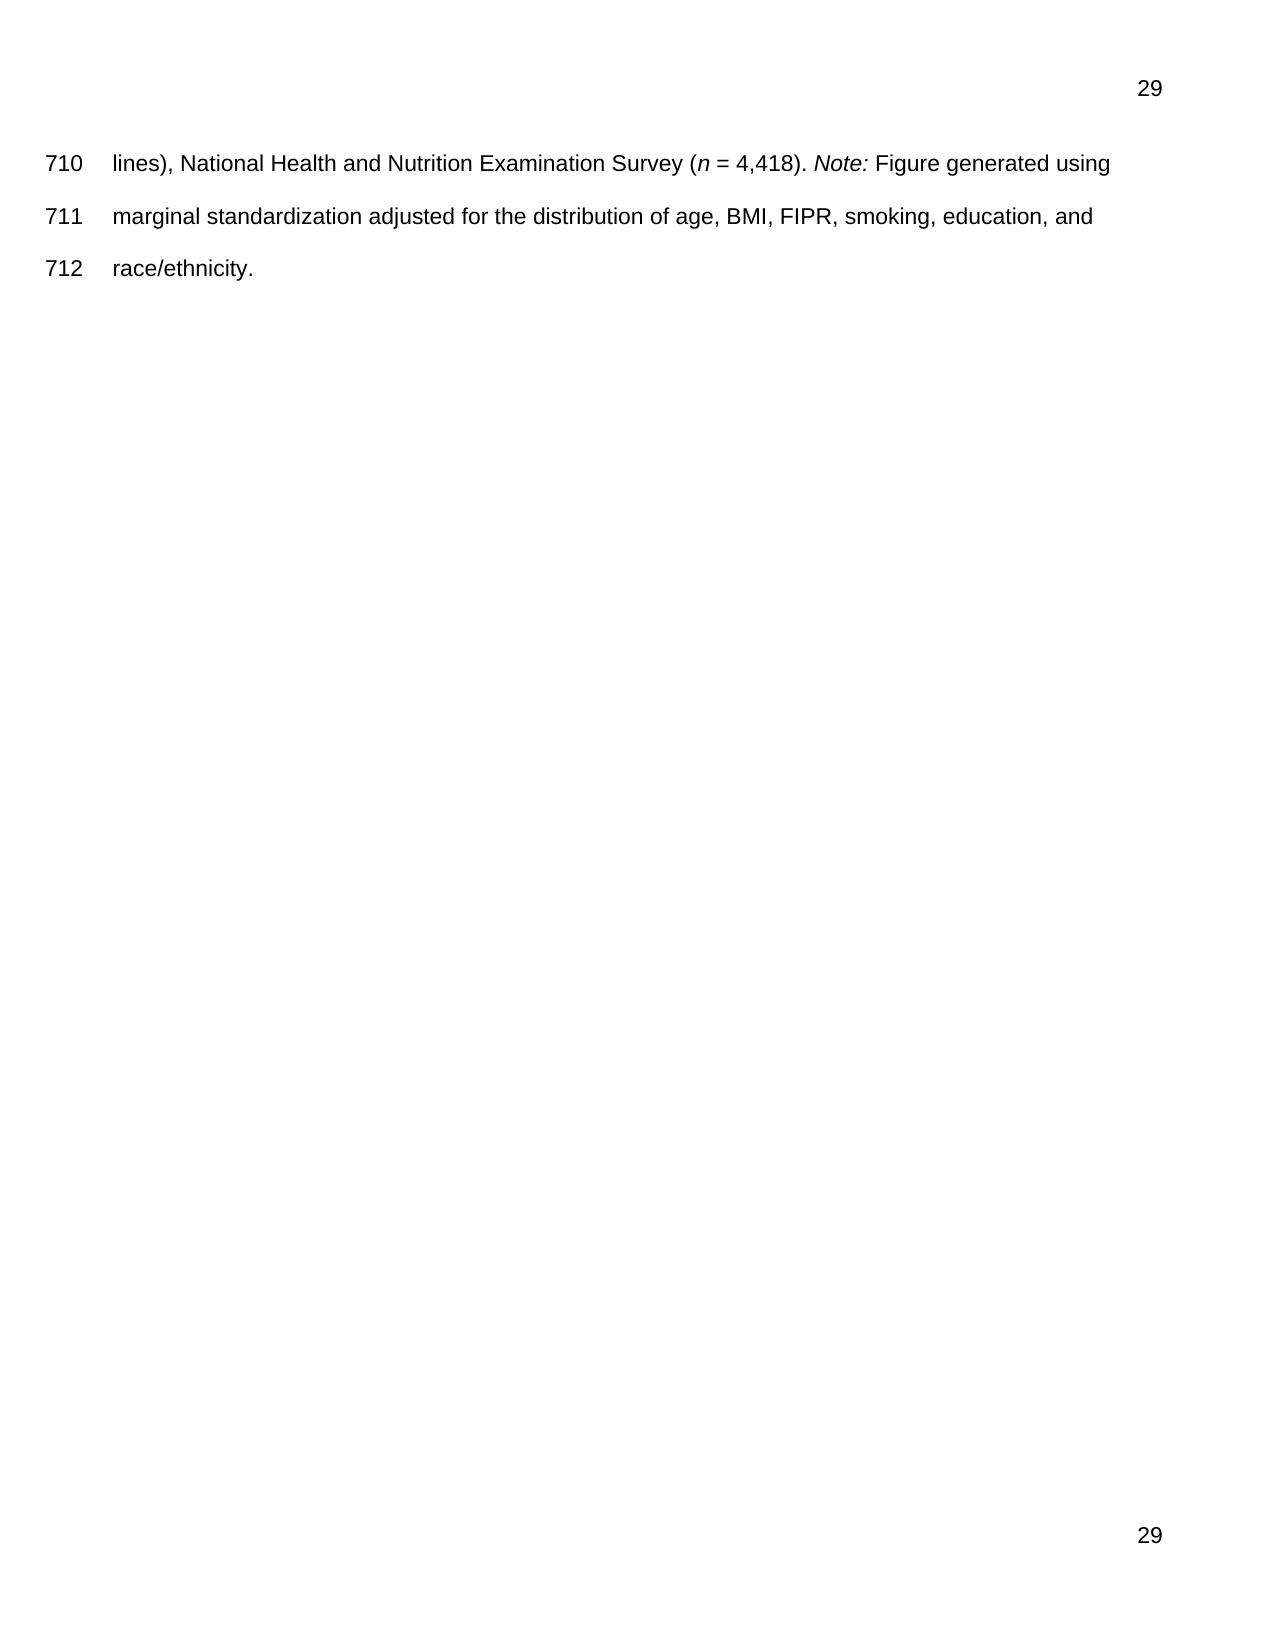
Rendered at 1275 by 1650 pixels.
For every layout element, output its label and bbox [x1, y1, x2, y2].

text [112, 150, 1162, 282]
